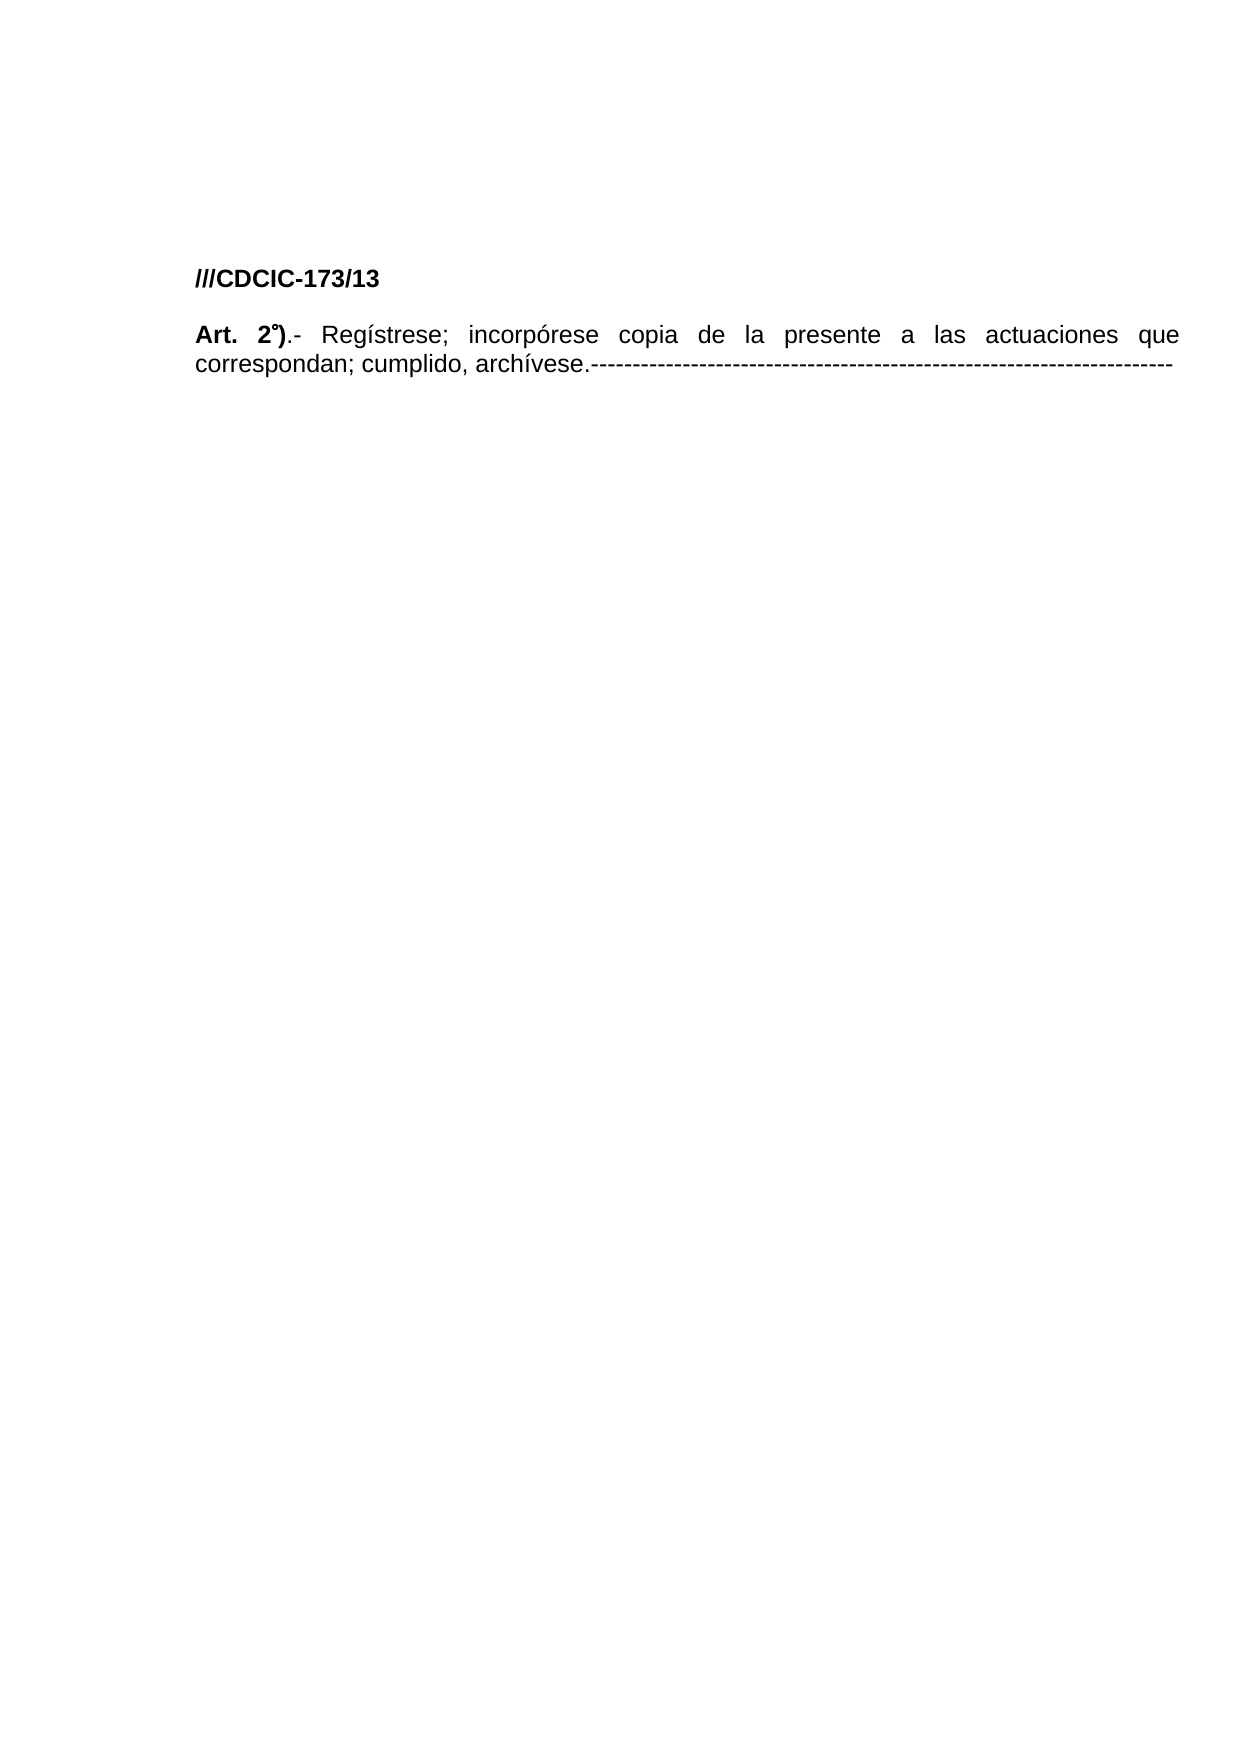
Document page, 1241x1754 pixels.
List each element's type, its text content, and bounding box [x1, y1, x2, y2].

text ///CDCIC-173/13 [195, 266, 1181, 293]
text Art. 2).- Regístrese; incorpórese copia de la presente a las actuaciones que correspondan; cumplido, archívese.---------------------------------------------------------------------- [195, 320, 1181, 378]
